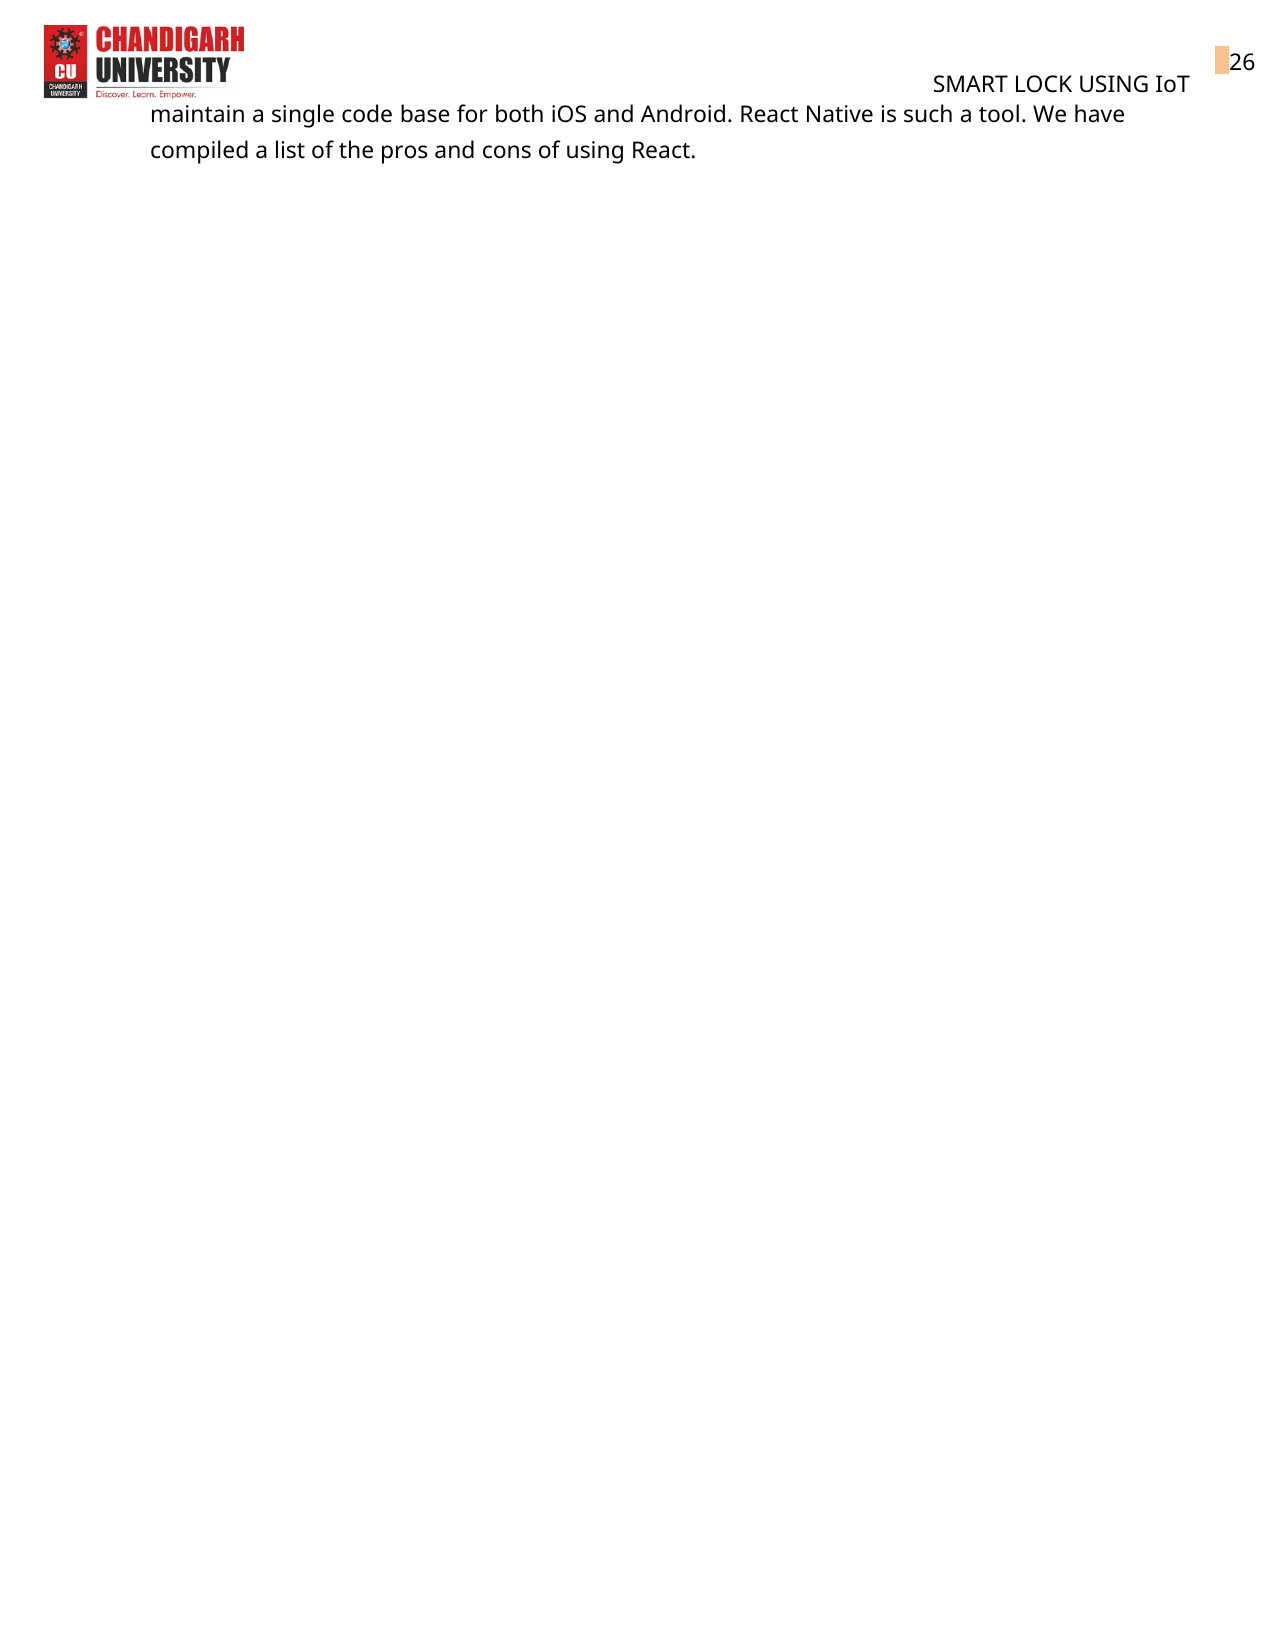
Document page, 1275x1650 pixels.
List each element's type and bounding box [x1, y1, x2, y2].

text [150, 98, 1126, 165]
picture [43, 25, 244, 99]
